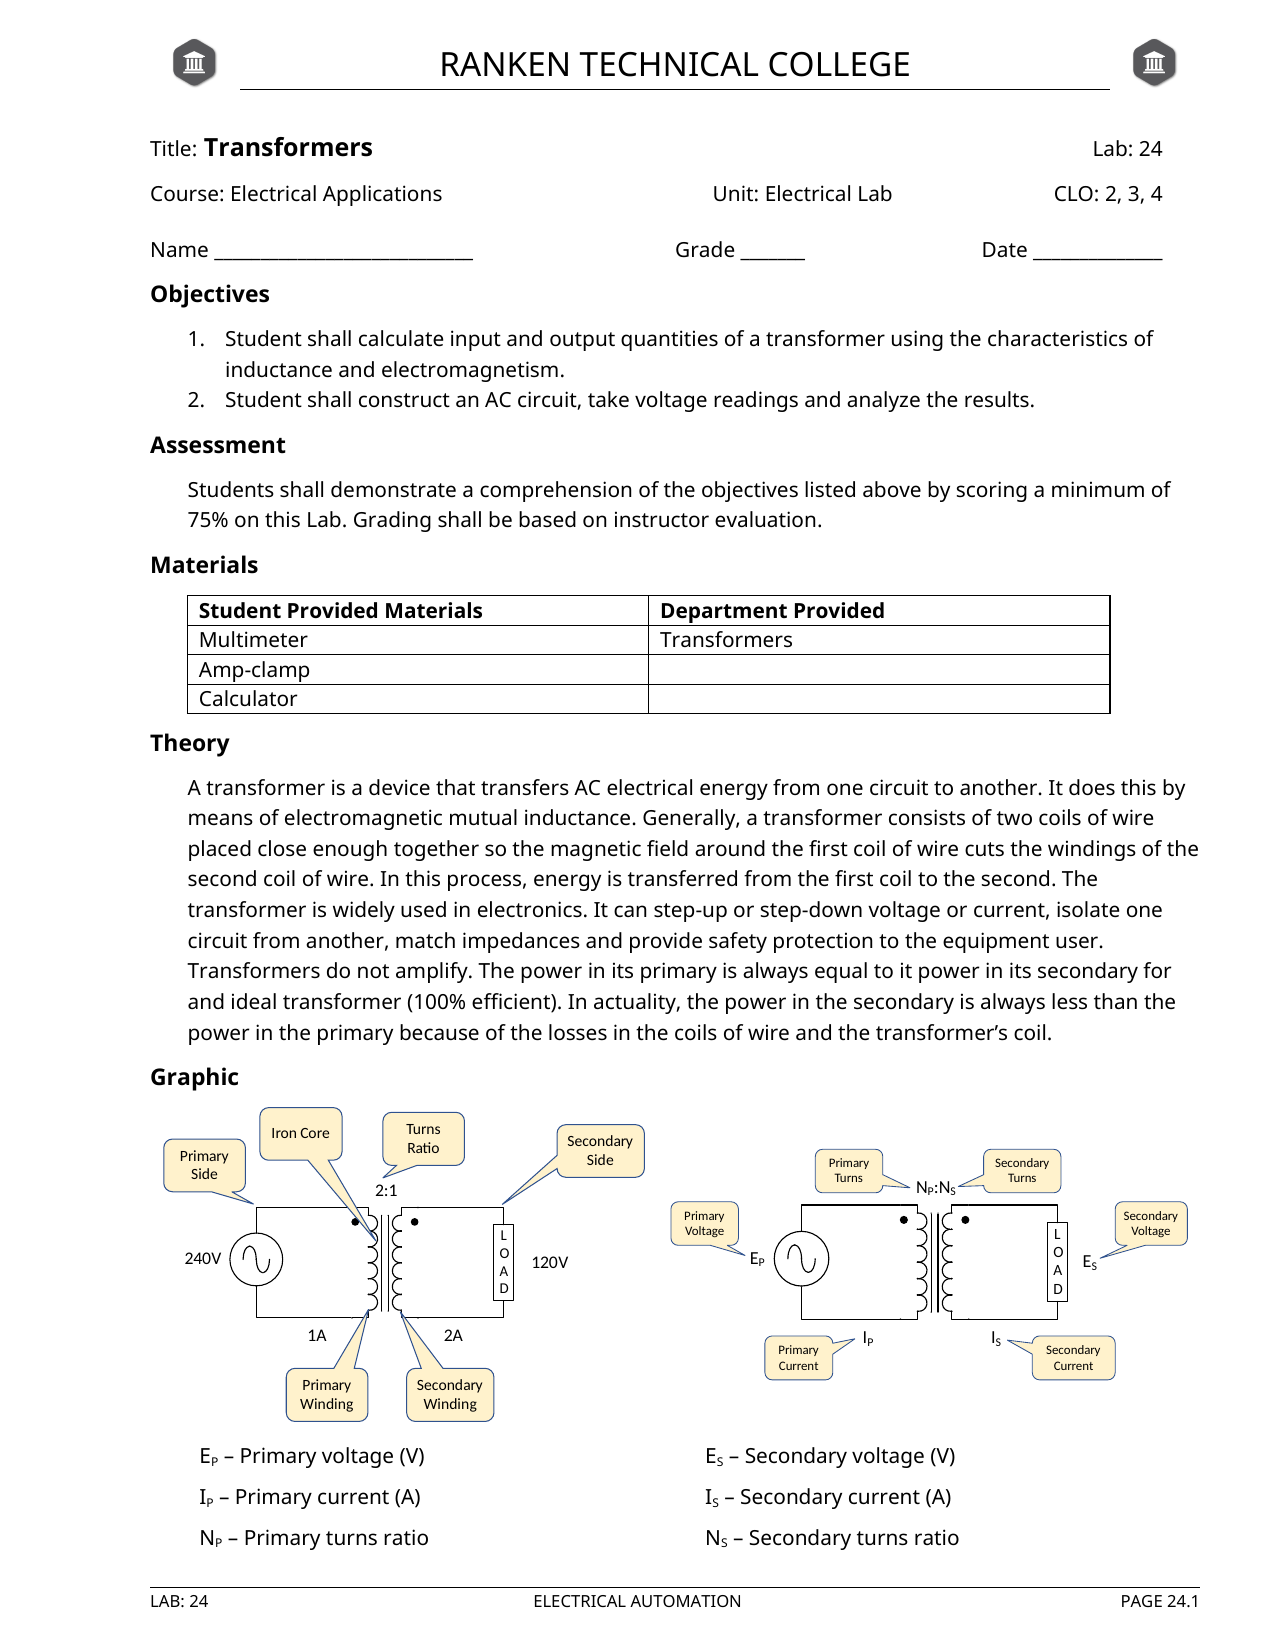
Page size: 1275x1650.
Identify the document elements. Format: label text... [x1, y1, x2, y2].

text Materials [150, 549, 1200, 580]
picture [161, 37, 229, 89]
table_cell [649, 655, 1109, 683]
table_cell [649, 685, 1109, 713]
table_cell Multimeter [188, 626, 648, 654]
text Title: Transformers Lab: 24 [150, 130, 1200, 164]
table_cell Amp-clamp [188, 655, 648, 683]
text Name ____________________________ Grade _______ Date ______________ [150, 235, 1200, 263]
picture [1121, 37, 1189, 89]
table_header Department Provided [649, 596, 1109, 624]
text A transformer is a device that transfers AC electrical energy from one circuit to another. It does this by means of electromagnetic mutual inductance. Generally, a transformer consists of two coils of wire placed close enough together so the magnetic field around the first coil of wire cuts the windings of the second coil of wire. In this process, energy is transferred from the first coil to the second. The transformer is widely used in electronics. It can step-up or step-down voltage or current, isolate one circuit from another, match impedances and provide safety protection to the equipment user. Transformers do not amplify. The power in its primary is always equal to it power in its secondary for and ideal transformer (100% efficient). In actuality, the power in the secondary is always less than the power in the primary because of the losses in the coils of wire and the transformer’s coil. [187, 773, 1200, 1046]
list Student shall calculate input and output quantities of a transformer using the characteristics of inductance and electromagnetism. [187, 324, 1200, 383]
table_header Student Provided Materials [188, 596, 648, 624]
table_cell NS – Secondary turns ratio [694, 1517, 1200, 1558]
table_cell ES – Secondary voltage (V) [694, 1435, 1200, 1476]
text Assessment [150, 429, 1200, 460]
table_cell Calculator [188, 685, 648, 713]
table_cell NP – Primary turns ratio [188, 1517, 694, 1558]
table_header [659, 1095, 1200, 1435]
table_header [150, 1095, 659, 1435]
table_cell IP – Primary current (A) [188, 1476, 694, 1517]
text Graphic [150, 1061, 1200, 1092]
text Objectives [150, 278, 1200, 309]
text Students shall demonstrate a comprehension of the objectives listed above by scoring a minimum of 75% on this Lab. Grading shall be based on instructor evaluation. [187, 475, 1200, 534]
table_cell Transformers [649, 626, 1109, 654]
list Student shall construct an AC circuit, take voltage readings and analyze the results. [187, 386, 1200, 414]
text Course: Electrical Applications Unit: Electrical Lab CLO: 2, 3, 4 [150, 179, 1200, 208]
table_cell EP – Primary voltage (V) [188, 1435, 694, 1476]
text Theory [150, 726, 1200, 758]
table_cell IS – Secondary current (A) [694, 1476, 1200, 1517]
